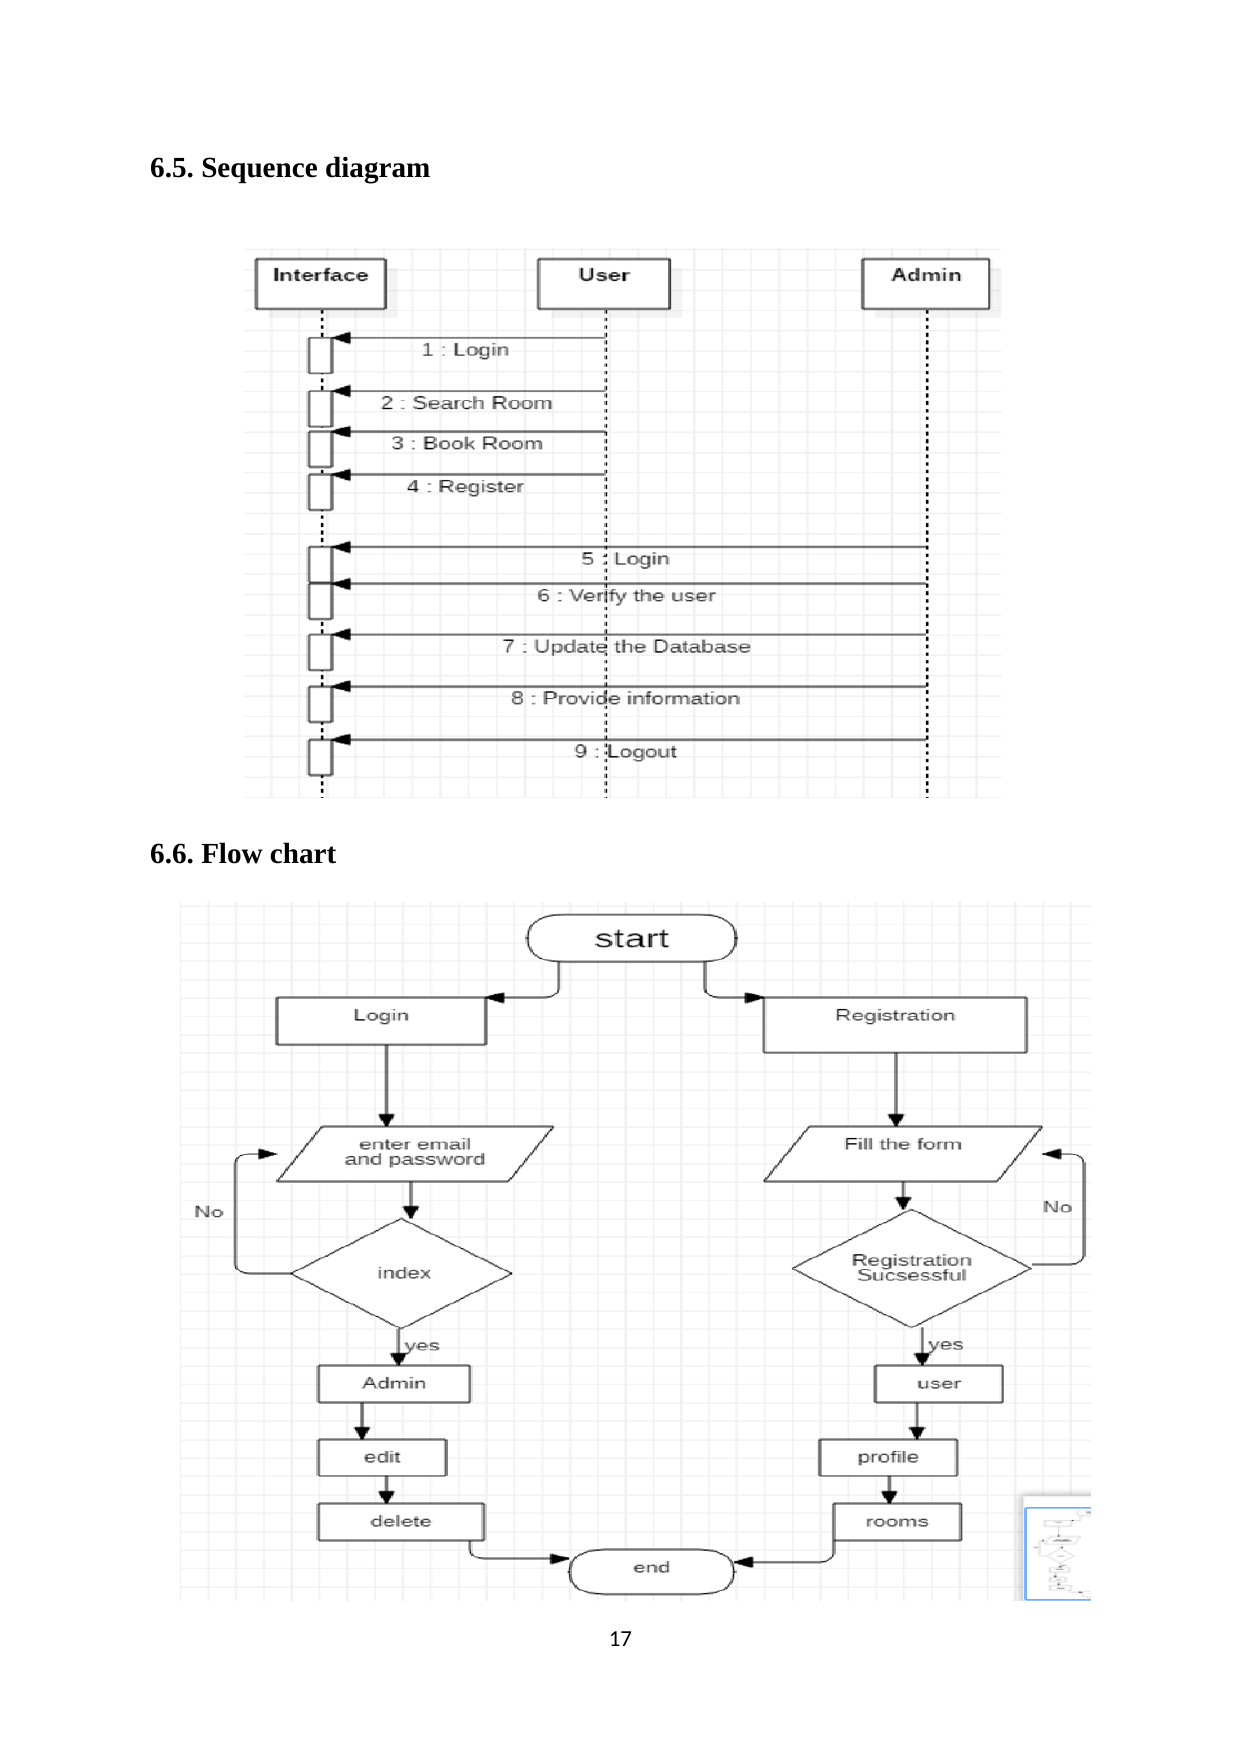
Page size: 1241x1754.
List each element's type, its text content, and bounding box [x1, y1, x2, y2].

text 6.6. Flow chart [150, 837, 1090, 870]
picture [178, 902, 1090, 1599]
picture [238, 248, 1002, 798]
text 6.5. Sequence diagram [150, 150, 1090, 183]
